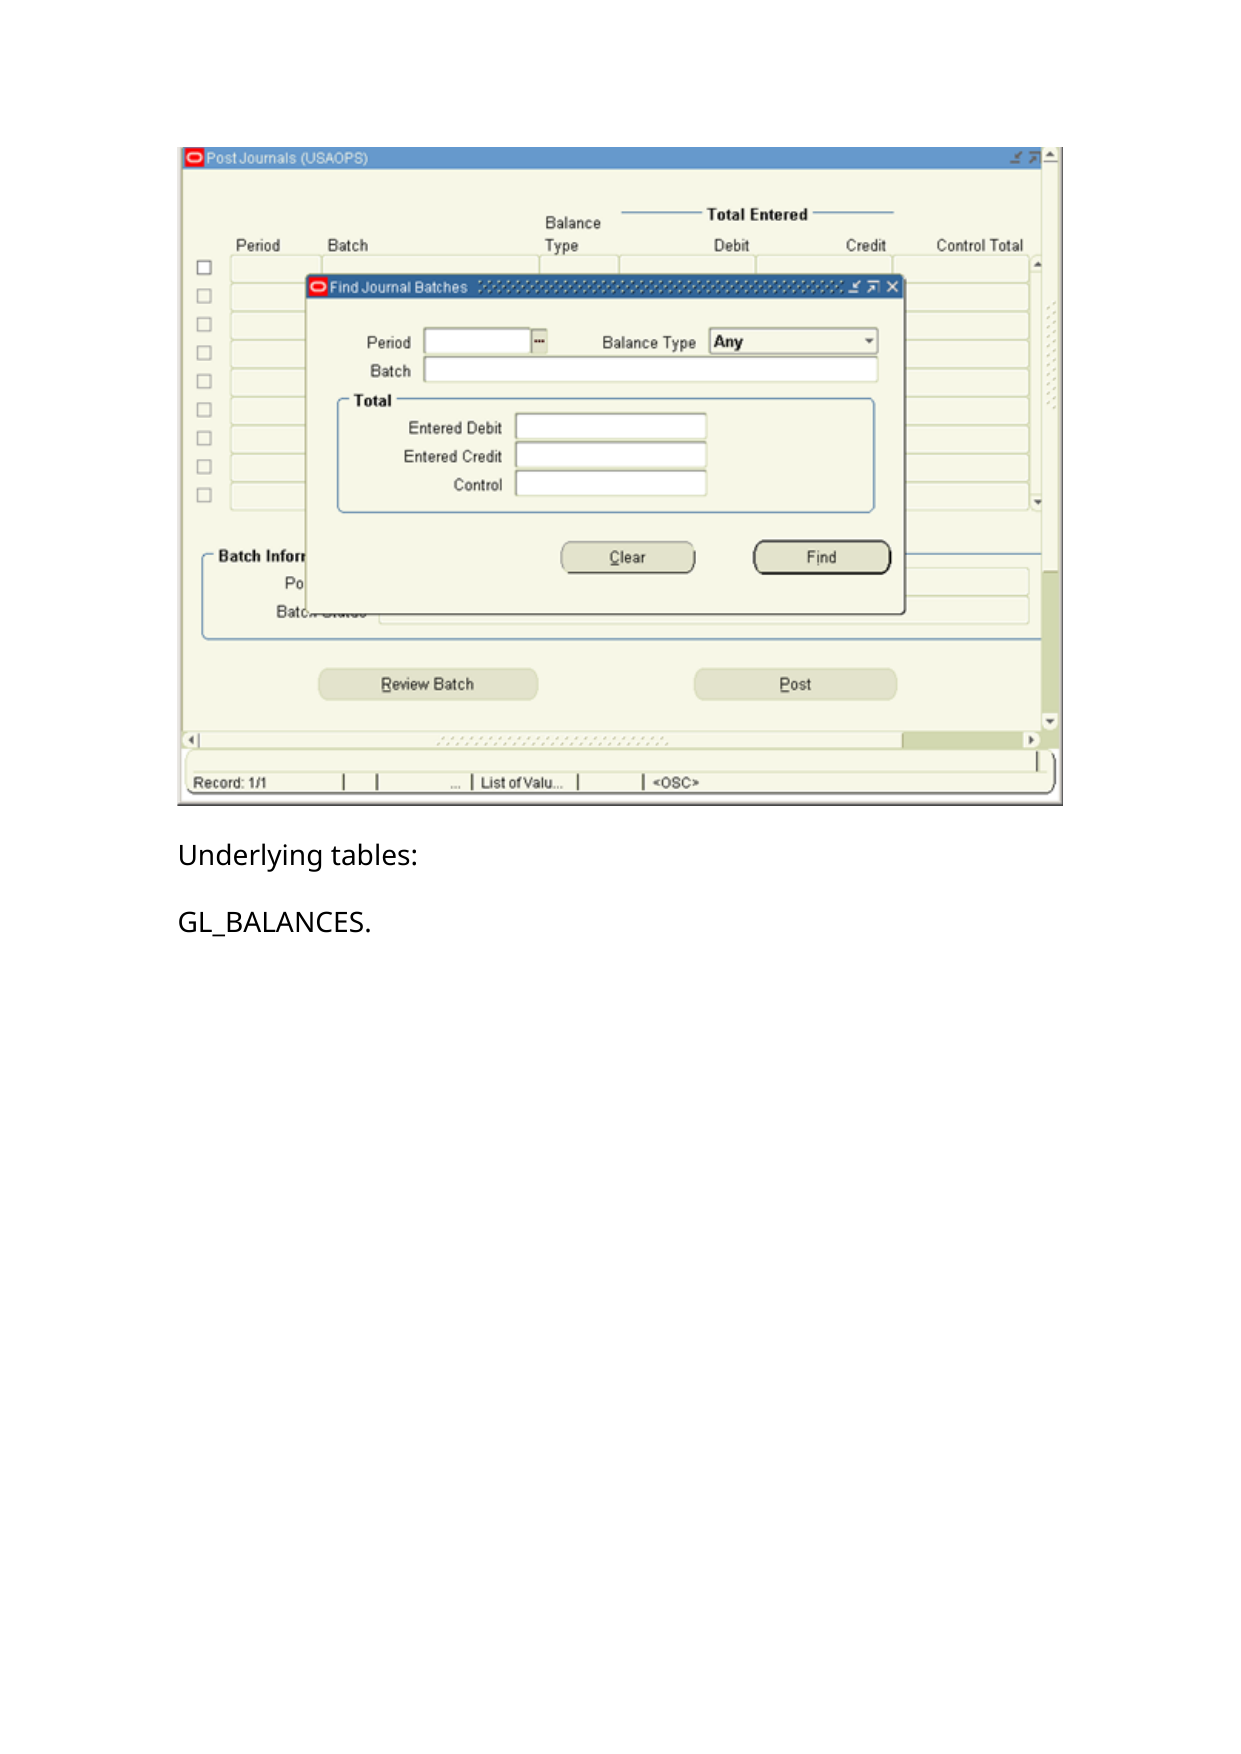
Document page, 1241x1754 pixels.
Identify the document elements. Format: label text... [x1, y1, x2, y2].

text Underlying tables: [177, 835, 1063, 873]
text GL_BALANCES. [177, 902, 1063, 941]
picture [177, 147, 1063, 806]
